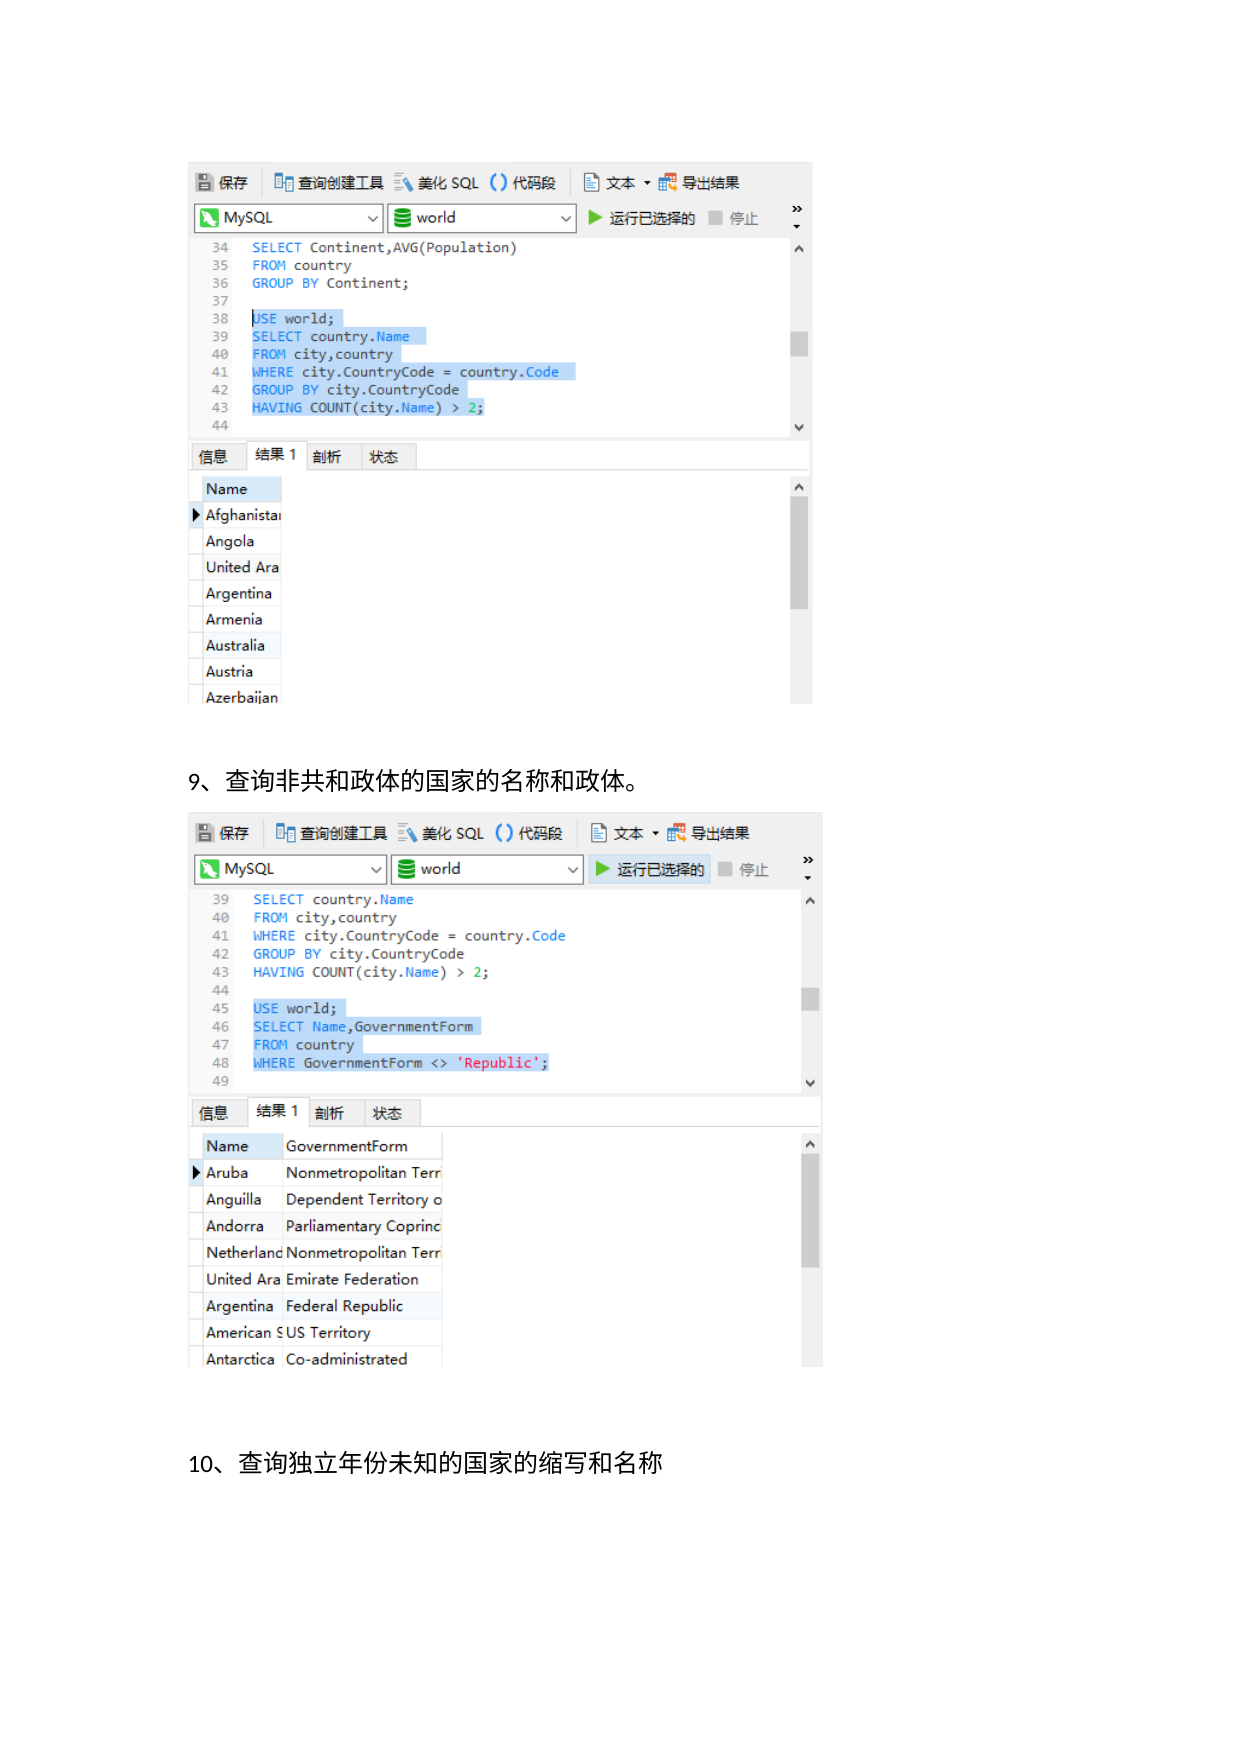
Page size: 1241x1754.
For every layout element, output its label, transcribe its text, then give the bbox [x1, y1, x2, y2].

text 9、查询非共和政体的国家的名称和政体。 [187, 747, 1053, 812]
picture [187, 162, 814, 704]
text 10、查询独立年份未知的国家的缩写和名称 [187, 1429, 1053, 1494]
picture [187, 812, 823, 1367]
